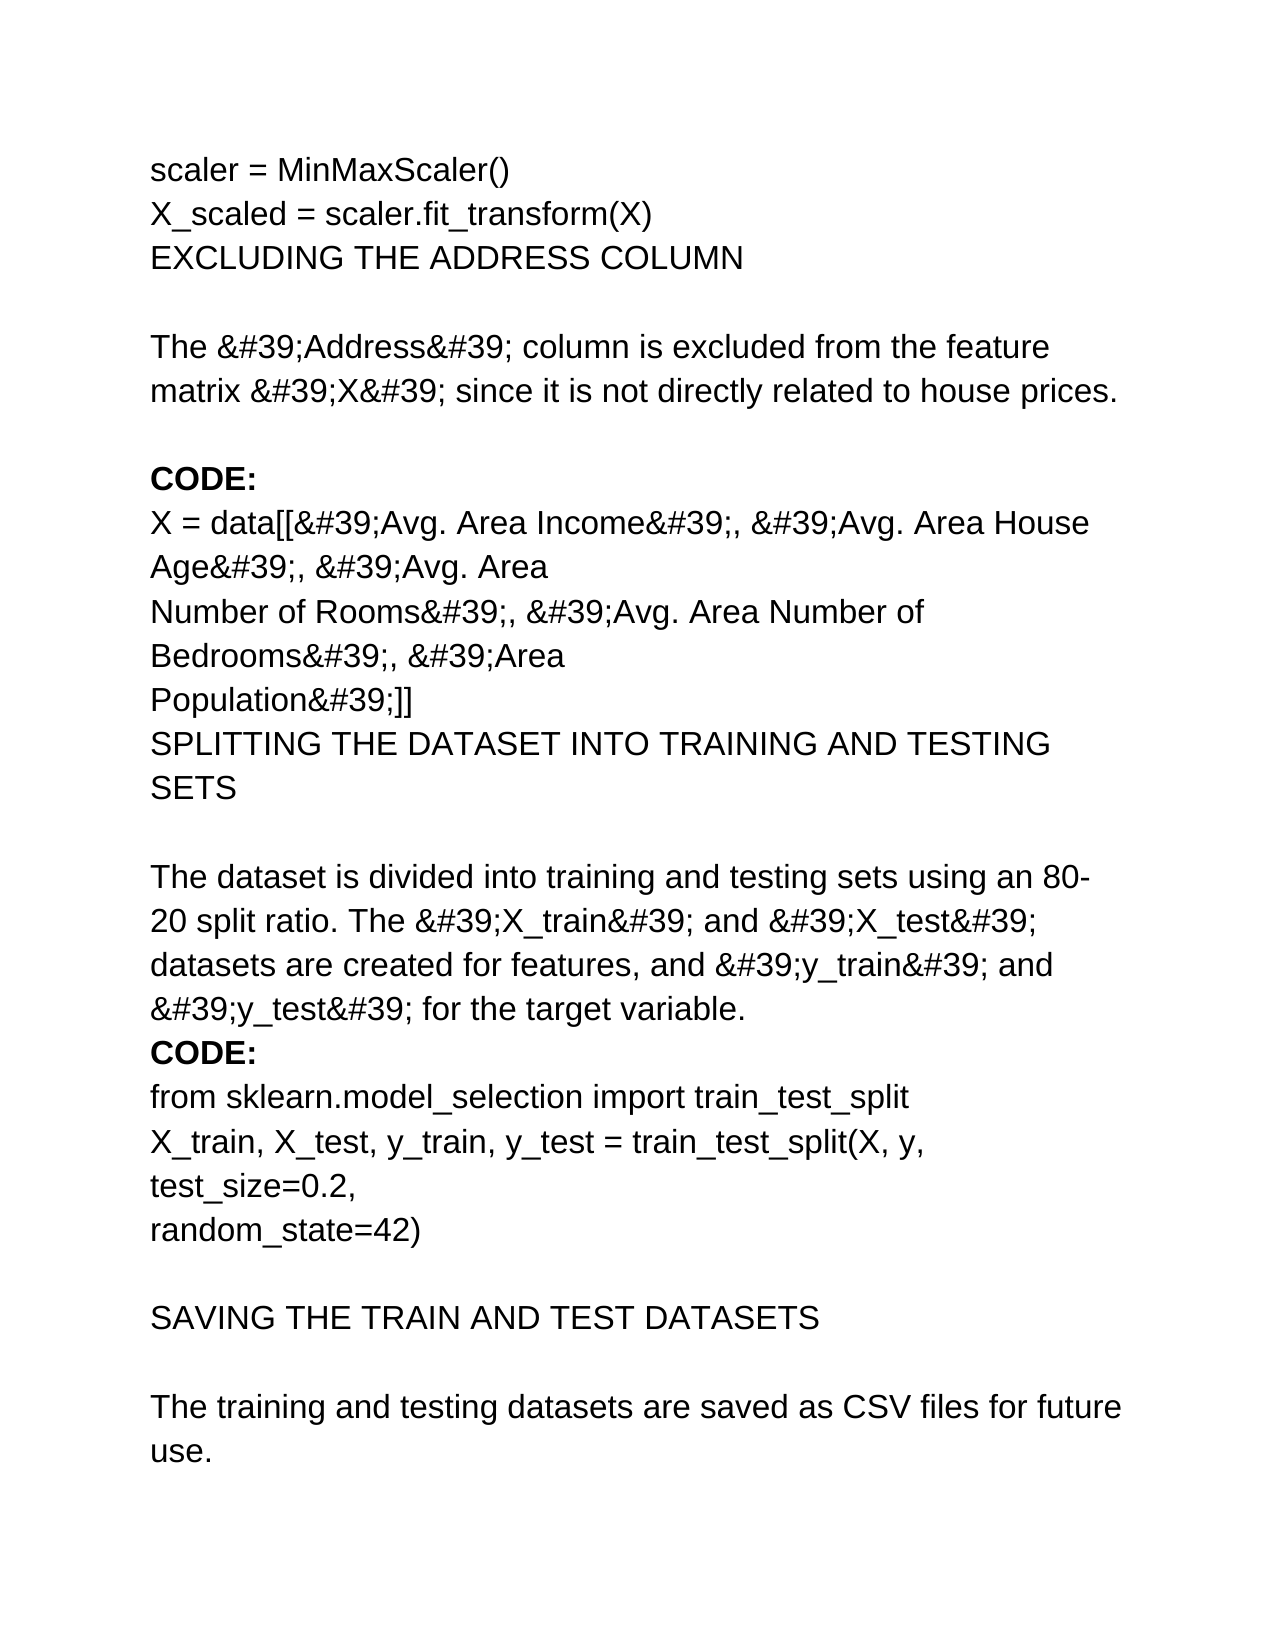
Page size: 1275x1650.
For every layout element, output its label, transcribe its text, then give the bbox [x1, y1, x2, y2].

text CODE: [150, 1033, 1125, 1072]
text The &#39;Address&#39; column is excluded from the feature matrix &#39;X&#39; since it is not directly related to house prices. [150, 327, 1125, 409]
text SAVING THE TRAIN AND TEST DATASETS [150, 1298, 1125, 1337]
text The dataset is divided into training and testing sets using an 80-20 split ratio. The &#39;X_train&#39; and &#39;X_test&#39; datasets are created for features, and &#39;y_train&#39; and &#39;y_test&#39; for the target variable. [150, 857, 1125, 1028]
text X = data[[&#39;Avg. Area Income&#39;, &#39;Avg. Area House Age&#39;, &#39;Avg. Area [150, 503, 1125, 586]
text EXCLUDING THE ADDRESS COLUMN [150, 238, 1125, 277]
text scaler = MinMaxScaler() [150, 150, 1125, 188]
text X_scaled = scaler.fit_transform(X) [150, 194, 1125, 233]
text from sklearn.model_selection import train_test_split [150, 1077, 1125, 1116]
text CODE: [150, 459, 1125, 498]
text use. [150, 1431, 1125, 1469]
text random_state=42) [150, 1210, 1125, 1248]
text SPLITTING THE DATASET INTO TRAINING AND TESTING SETS [150, 724, 1125, 807]
text X_train, X_test, y_train, y_test = train_test_split(X, y, test_size=0.2, [150, 1122, 1125, 1204]
text Number of Rooms&#39;, &#39;Avg. Area Number of Bedrooms&#39;, &#39;Area [150, 592, 1125, 674]
text Population&#39;]] [150, 680, 1125, 718]
text The training and testing datasets are saved as CSV files for future [150, 1387, 1125, 1425]
